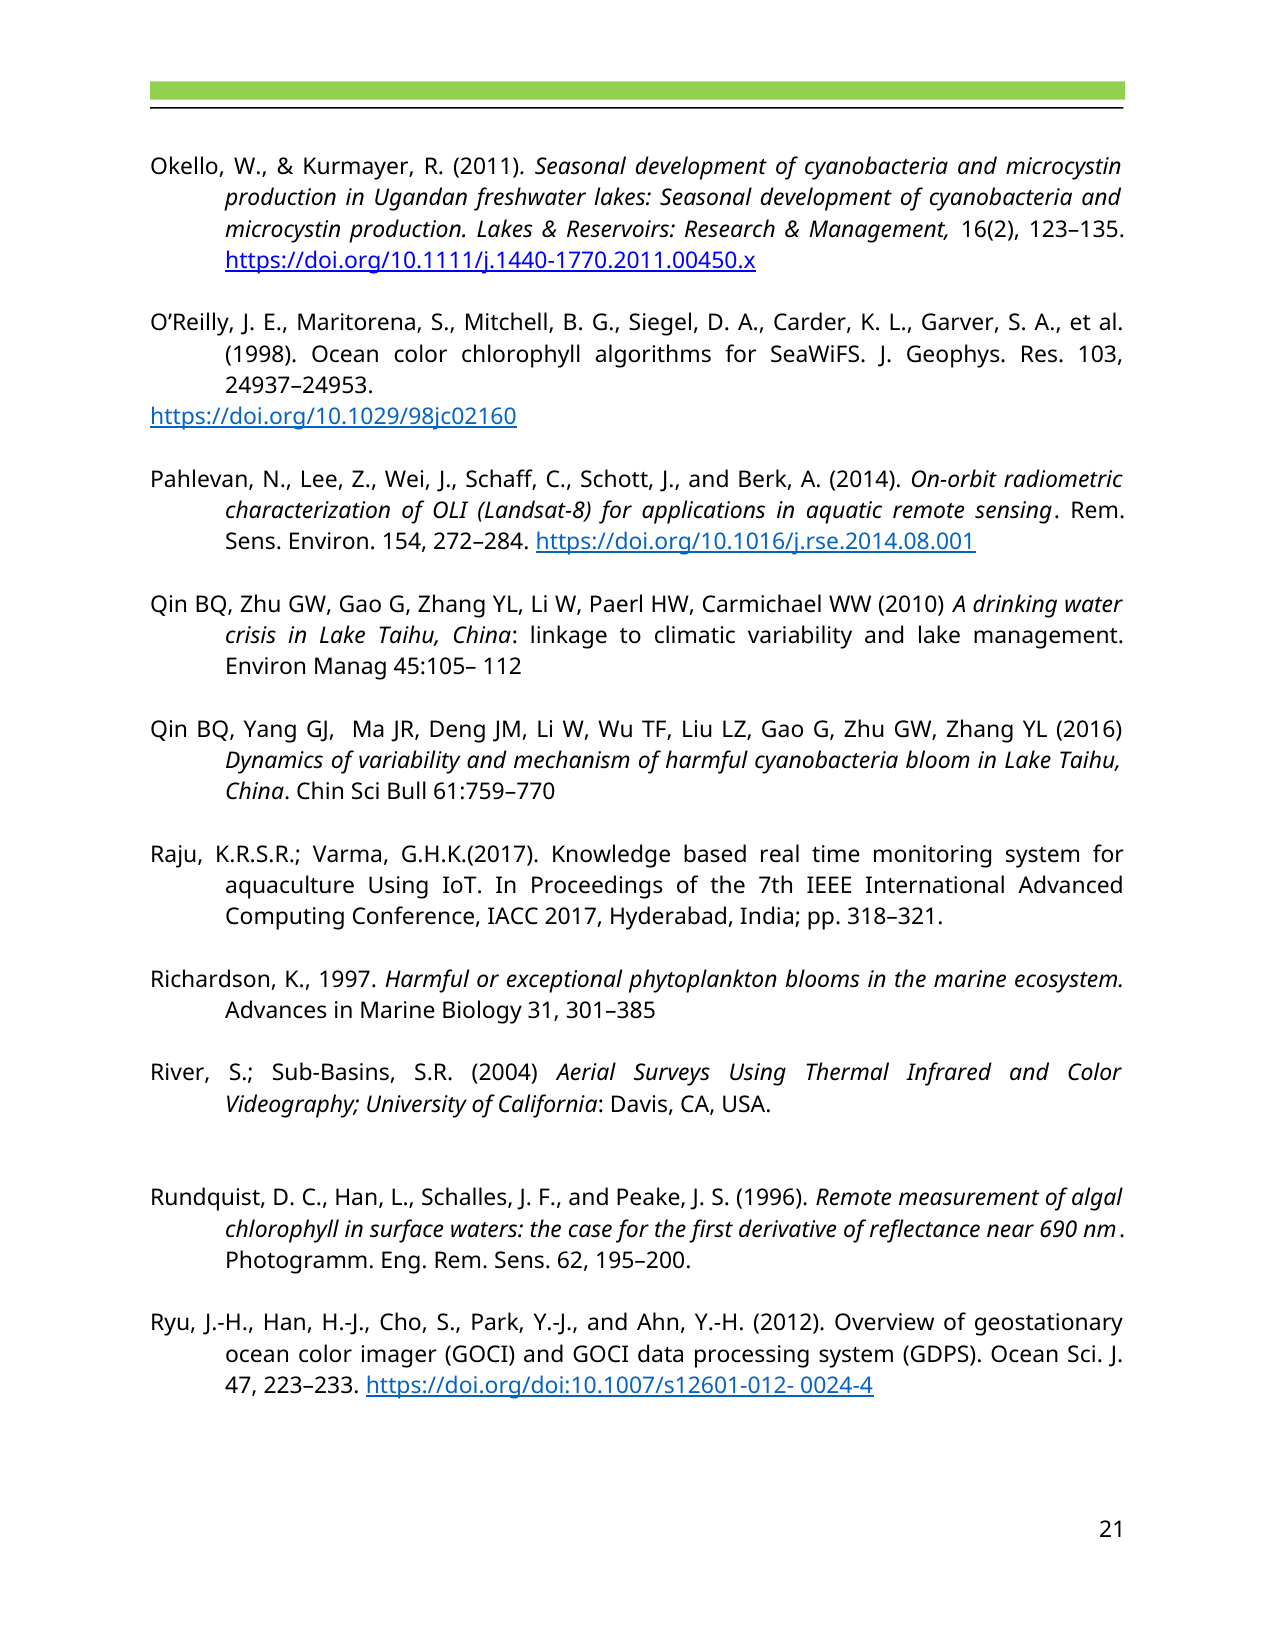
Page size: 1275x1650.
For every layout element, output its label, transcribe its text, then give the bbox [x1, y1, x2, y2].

text Raju, K.R.S.R.; Varma, G.H.K.(2017). Knowledge based real time monitoring system for aquaculture Using IoT. In Proceedings of the 7th IEEE International Advanced Computing Conference, IACC 2017, Hyderabad, India; pp. 318–321. [150, 837, 1125, 931]
text O’Reilly, J. E., Maritorena, S., Mitchell, B. G., Siegel, D. A., Carder, K. L., Garver, S. A., et al. (1998). Ocean color chlorophyll algorithms for SeaWiFS. J. Geophys. Res. 103, 24937–24953. [150, 306, 1125, 400]
text Rundquist, D. C., Han, L., Schalles, J. F., and Peake, J. S. (1996). Remote measurement of algal chlorophyll in surface waters: the case for the first derivative of reflectance near 690 nm. Photogramm. Eng. Rem. Sens. 62, 195–200. [150, 1181, 1125, 1275]
text River, S.; Sub-Basins, S.R. (2004) Aerial Surveys Using Thermal Infrared and Color Videography; University of California: Davis, CA, USA. [150, 1056, 1125, 1119]
text Okello, W., & Kurmayer, R. (2011). Seasonal development of cyanobacteria and microcystin production in Ugandan freshwater lakes: Seasonal development of cyanobacteria and microcystin production. Lakes & Reservoirs: Research & Management, 16(2), 123–135. https://doi.org/10.1111/j.1440-1770.2011.00450.x [150, 150, 1125, 275]
text Pahlevan, N., Lee, Z., Wei, J., Schaff, C., Schott, J., and Berk, A. (2014). On-orbit radiometric characterization of OLI (Landsat-8) for applications in aquatic remote sensing. Rem. Sens. Environ. 154, 272–284. https://doi.org/10.1016/j.rse.2014.08.001 [150, 462, 1125, 556]
text Ryu, J.-H., Han, H.-J., Cho, S., Park, Y.-J., and Ahn, Y.-H. (2012). Overview of geostationary ocean color imager (GOCI) and GOCI data processing system (GDPS). Ocean Sci. J. 47, 223–233. https://doi.org/doi:10.1007/s12601-012- 0024-4 [150, 1306, 1125, 1400]
text Qin BQ, Zhu GW, Gao G, Zhang YL, Li W, Paerl HW, Carmichael WW (2010) A drinking water crisis in Lake Taihu, China: linkage to climatic variability and lake management. Environ Manag 45:105– 112 [150, 587, 1125, 681]
text Richardson, K., 1997. Harmful or exceptional phytoplankton blooms in the marine ecosystem. Advances in Marine Biology 31, 301–385 [150, 962, 1125, 1025]
text Qin BQ, Yang GJ, Ma JR, Deng JM, Li W, Wu TF, Liu LZ, Gao G, Zhu GW, Zhang YL (2016) Dynamics of variability and mechanism of harmful cyanobacteria bloom in Lake Taihu, China. Chin Sci Bull 61:759–770 [150, 712, 1125, 806]
text https://doi.org/10.1029/98jc02160 [150, 400, 1125, 431]
